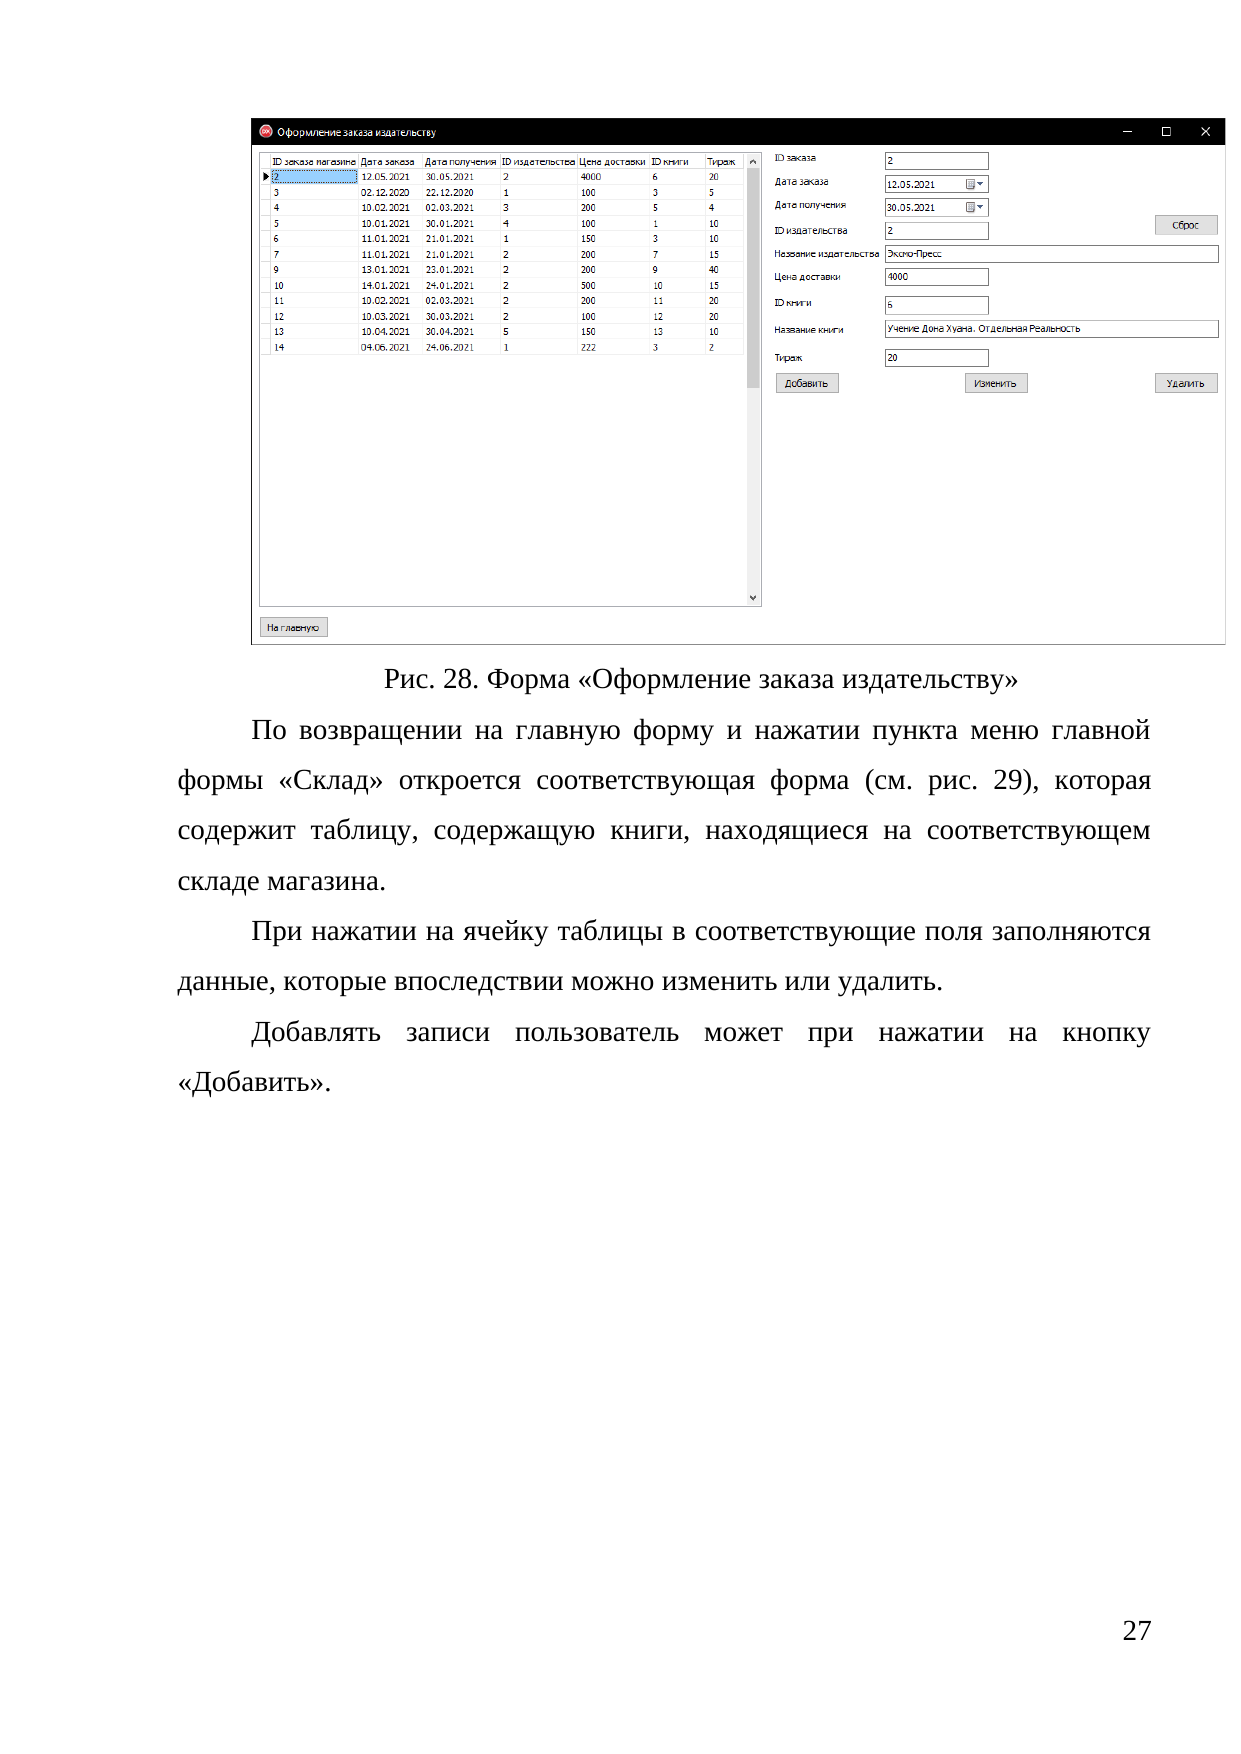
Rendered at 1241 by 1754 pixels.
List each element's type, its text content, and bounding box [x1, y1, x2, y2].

text Рис. 28. Форма «Оформление заказа издательству» [177, 662, 1152, 695]
text По возвращении на главную форму и нажатии пункта меню главной формы «Склад» откроется соответствующая форма (см. рис. 29), которая содержит таблицу, содержащую книги, находящиеся на соответствующем складе магазина. [177, 712, 1152, 813]
text При нажатии на ячейку таблицы в соответствующие поля заполняются данные, которые впоследствии можно изменить или удалить. [177, 913, 1152, 997]
picture [251, 118, 1226, 645]
text По возвращении на главную форму и нажатии пункта меню главной формы «Склад» откроется соответствующая форма (см. рис. 29), которая содержит таблицу, содержащую книги, находящиеся на соответствующем складе магазина. [177, 846, 1152, 896]
text Добавлять записи пользователь может при нажатии на кнопку «Добавить». [177, 1014, 1152, 1098]
